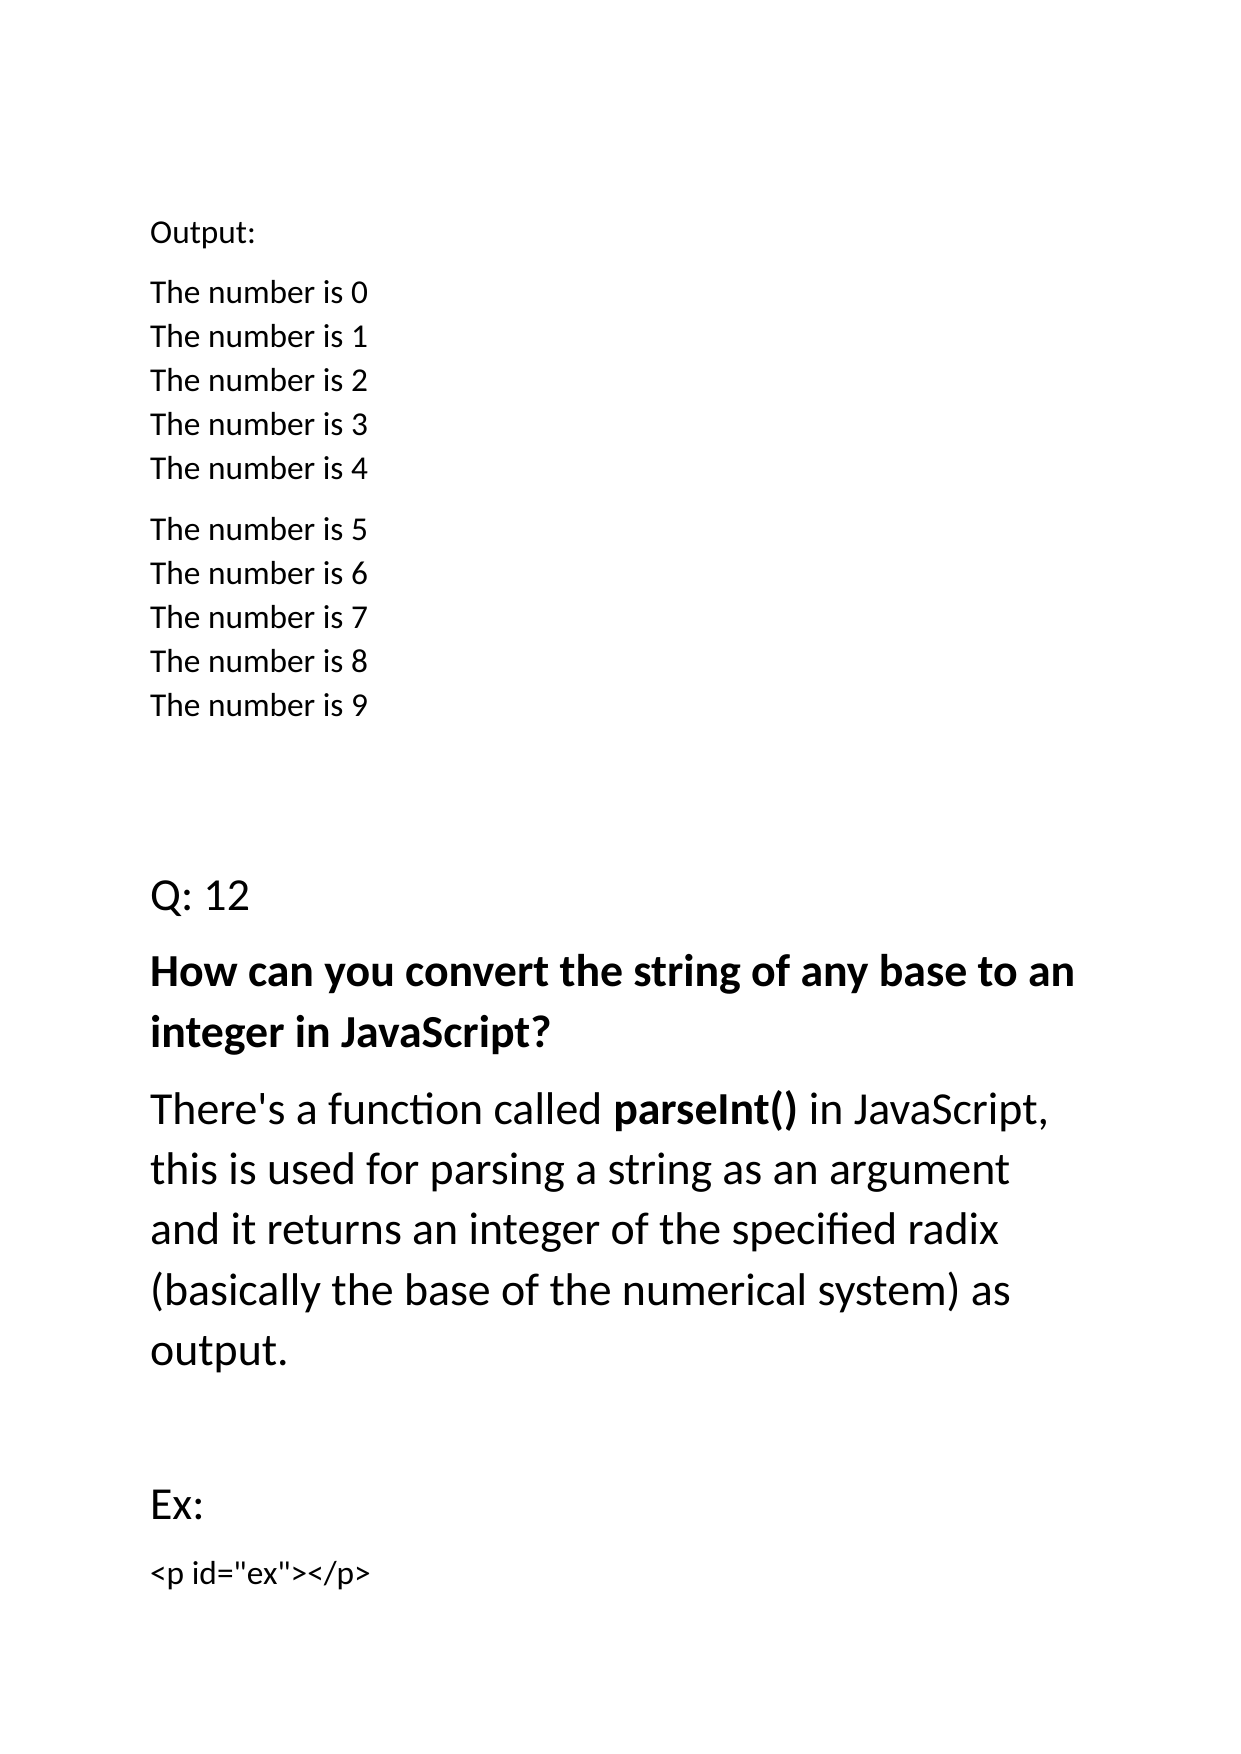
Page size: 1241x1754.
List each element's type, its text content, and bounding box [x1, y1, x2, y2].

text The number is 5 The number is 6 The number is 7 The number is 8 The number is 9 [150, 508, 1090, 724]
text Q: 12 [150, 865, 1090, 921]
text <p id="ex"></p> [150, 1552, 1090, 1593]
text There's a function called parseInt() in JavaScript, this is used for parsing a string as an argument and it returns an integer of the specified radix (basically the base of the numerical system) as output. [150, 1080, 1090, 1377]
text Ex: [150, 1475, 1090, 1531]
text How can you convert the string of any base to an integer in JavaScript? [150, 942, 1090, 1059]
text The number is 0 The number is 1 The number is 2 The number is 3 The number is 4 [150, 271, 1090, 488]
text Output: [150, 211, 1090, 251]
